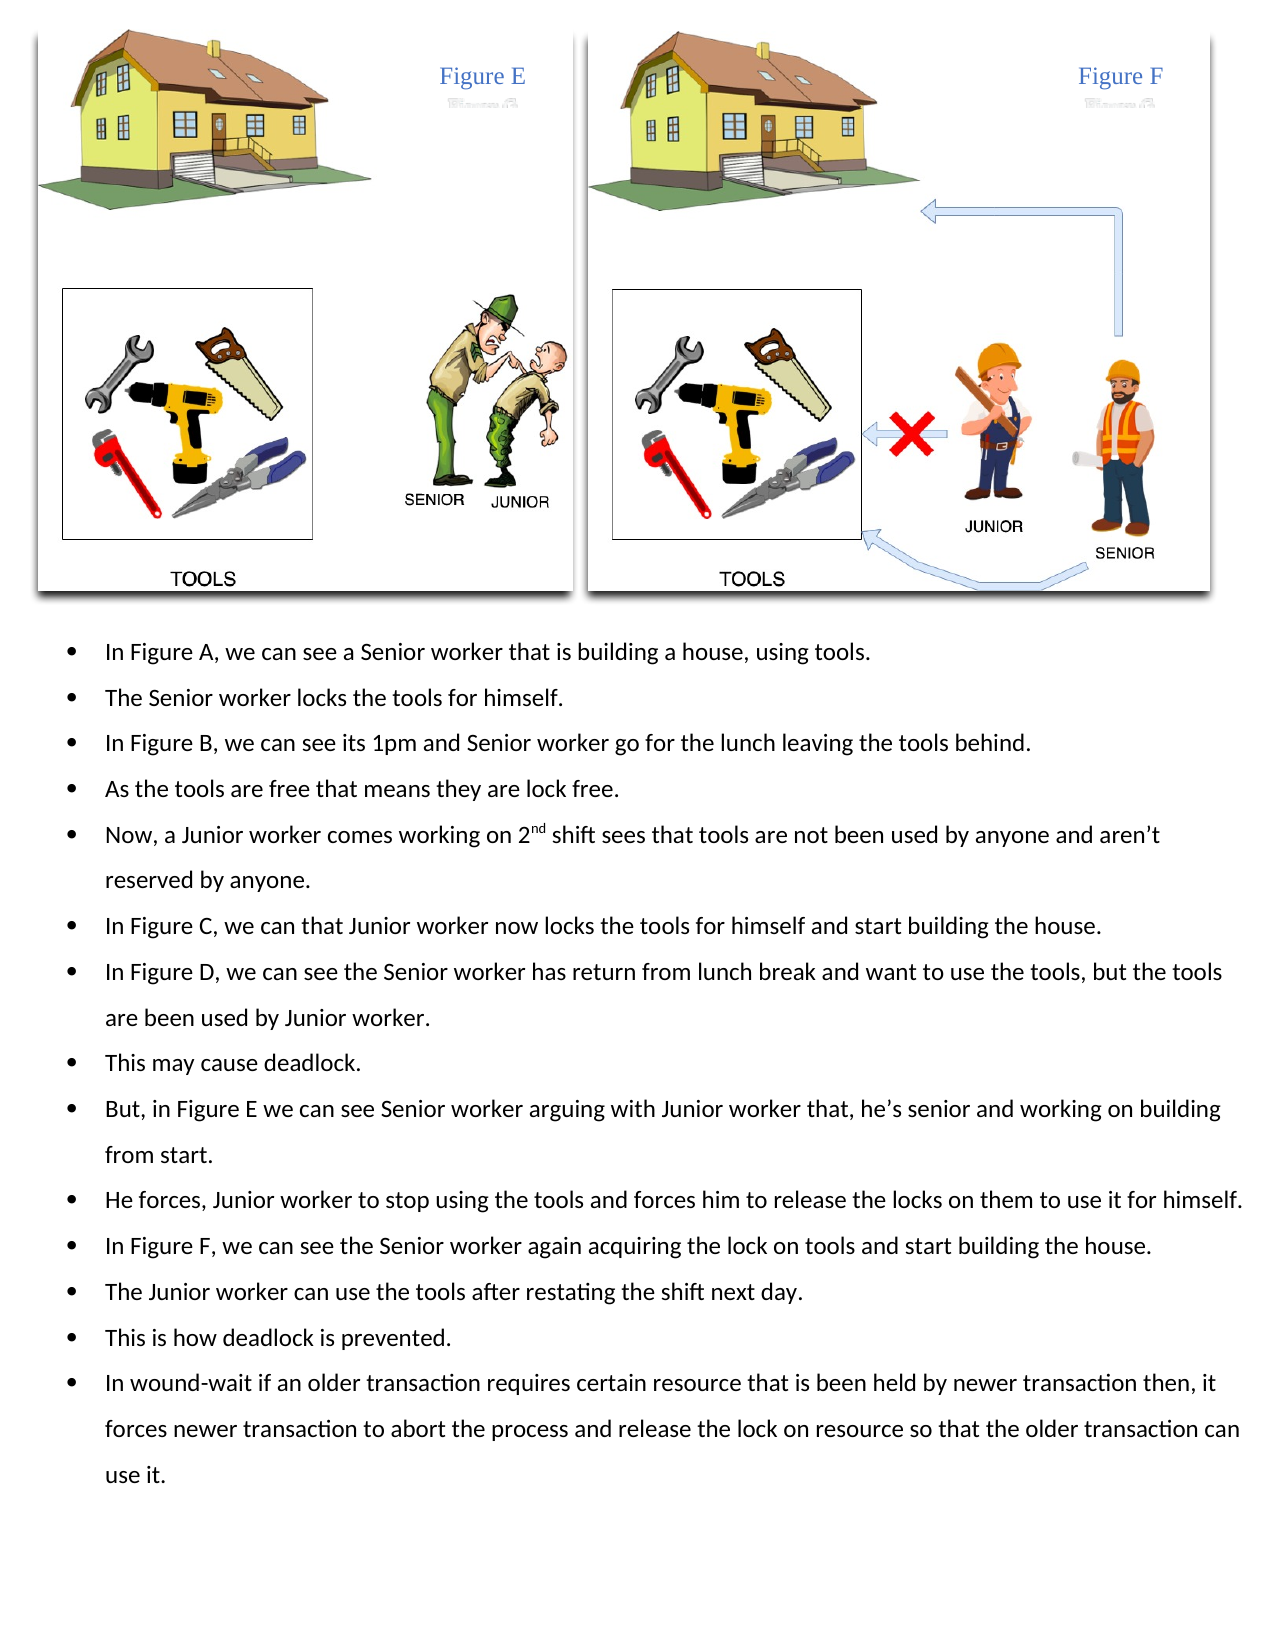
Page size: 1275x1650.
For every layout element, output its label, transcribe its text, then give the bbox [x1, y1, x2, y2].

list This may cause deadlock. [67, 1047, 1245, 1078]
picture [588, 31, 1210, 591]
picture [38, 29, 573, 591]
list The Junior worker can use the tools after restating the shift next day. [67, 1276, 1245, 1307]
list This is how deadlock is prevented. [67, 1322, 1245, 1352]
list In Figure D, we can see the Senior worker has return from lunch break and want to use the tools, but the tools are been used by Junior worker. [67, 956, 1245, 1032]
list In Figure B, we can see its 1pm and Senior worker go for the lunch leaving the tools behind. [67, 727, 1245, 758]
list In wound-wait if an older transaction requires certain resource that is been held by newer transaction then, it forces newer transaction to abort the process and release the lock on resource so that the older transaction can use it. [67, 1368, 1245, 1489]
list In Figure F, we can see the Senior worker again acquiring the lock on tools and start building the house. [67, 1230, 1245, 1261]
list But, in Figure E we can see Senior worker arguing with Junior worker that, he’s senior and working on building from start. [67, 1093, 1245, 1169]
list Now, a Junior worker comes working on 2nd shift sees that tools are not been used by anyone and aren’t reserved by anyone. [67, 819, 1245, 895]
list In Figure C, we can that Junior worker now locks the tools for himself and start building the house. [67, 910, 1245, 941]
list As the tools are free that means they are lock free. [67, 773, 1245, 804]
list He forces, Junior worker to stop using the tools and forces him to release the locks on them to use it for himself. [67, 1185, 1245, 1215]
list The Senior worker locks the tools for himself. [67, 682, 1245, 712]
list In Figure A, we can see a Senior worker that is building a house, using tools. [67, 636, 1245, 666]
